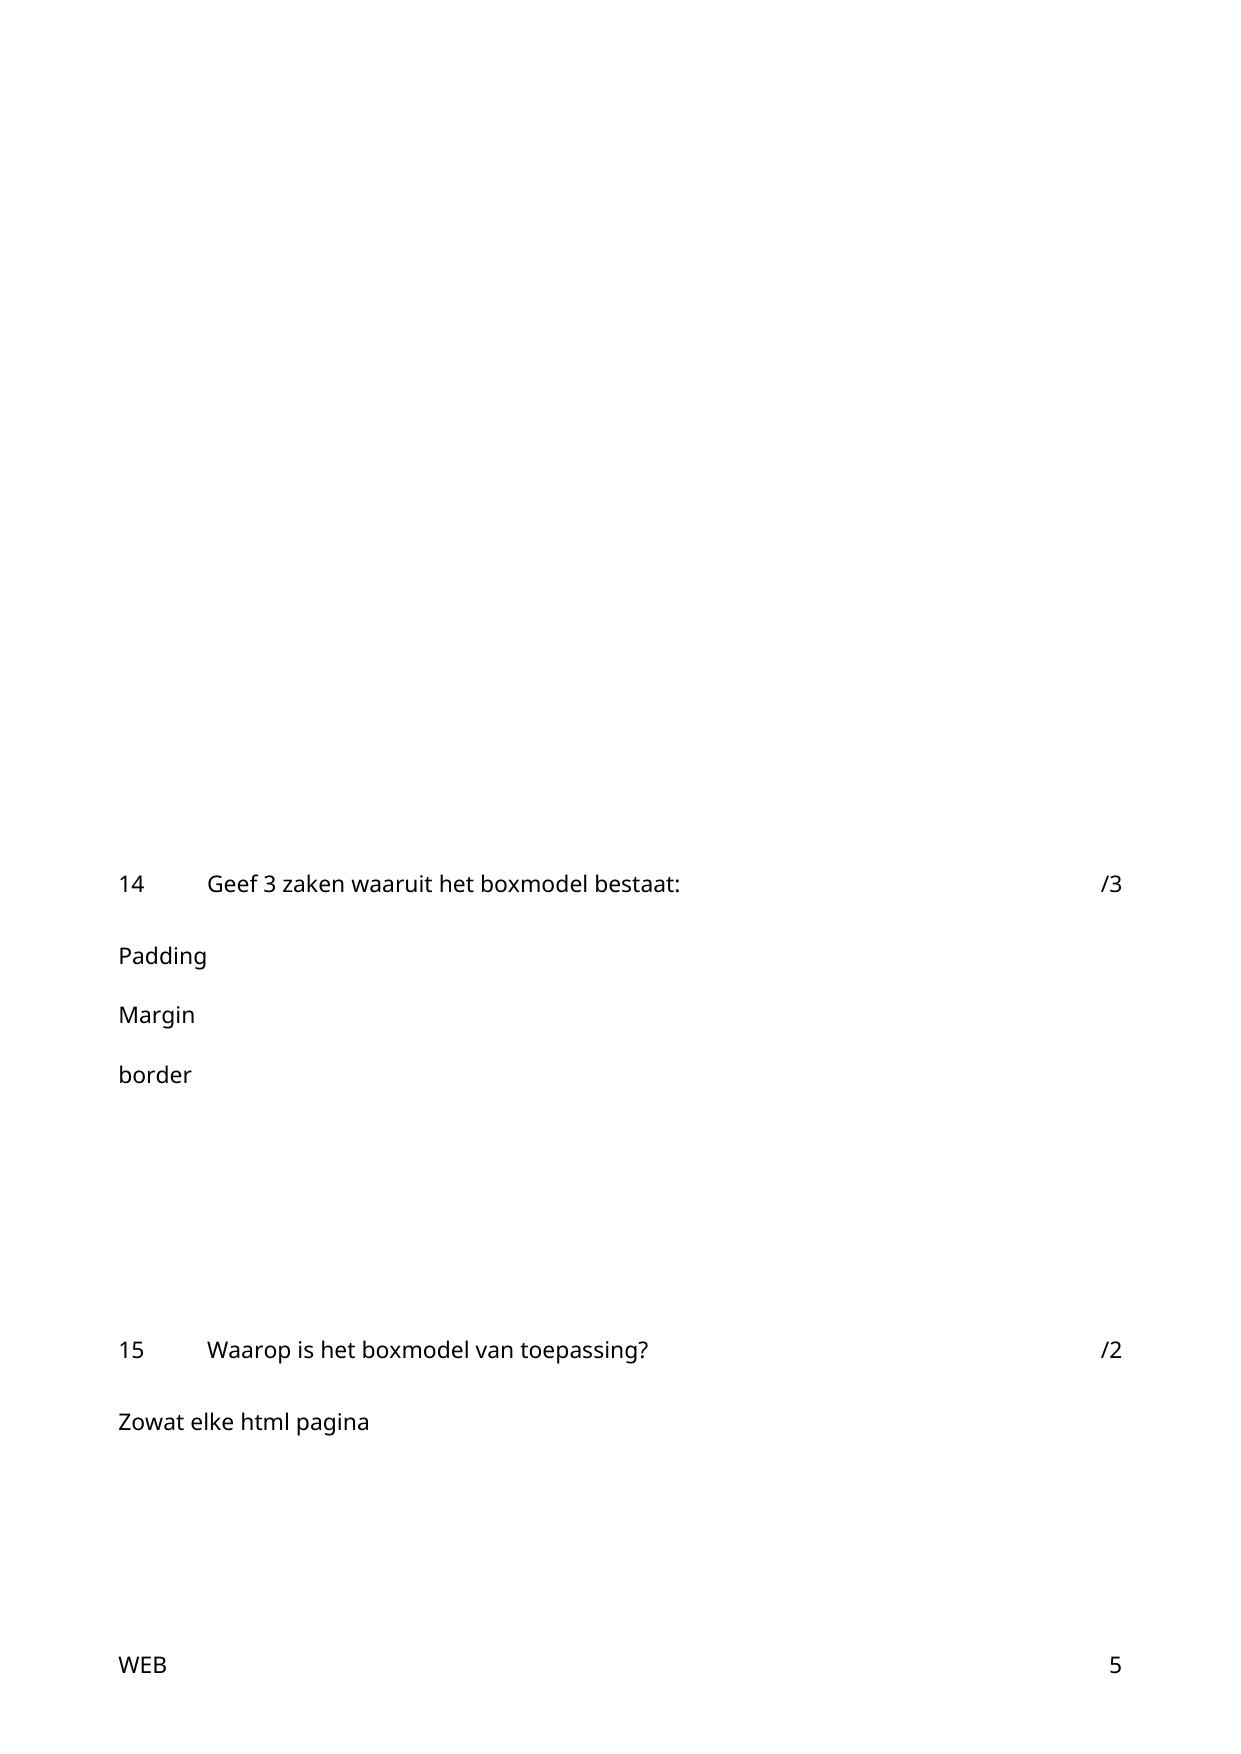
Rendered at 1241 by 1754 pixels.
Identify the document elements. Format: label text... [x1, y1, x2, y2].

subtitle Waarop is het boxmodel van toepassing? /2 [118, 1334, 1122, 1365]
text border [118, 1059, 1122, 1090]
text Margin [118, 999, 1122, 1031]
text Zowat elke html pagina [118, 1406, 1122, 1437]
subtitle Geef 3 zaken waaruit het boxmodel bestaat: /3 [118, 868, 1122, 899]
text Padding [118, 940, 1122, 971]
